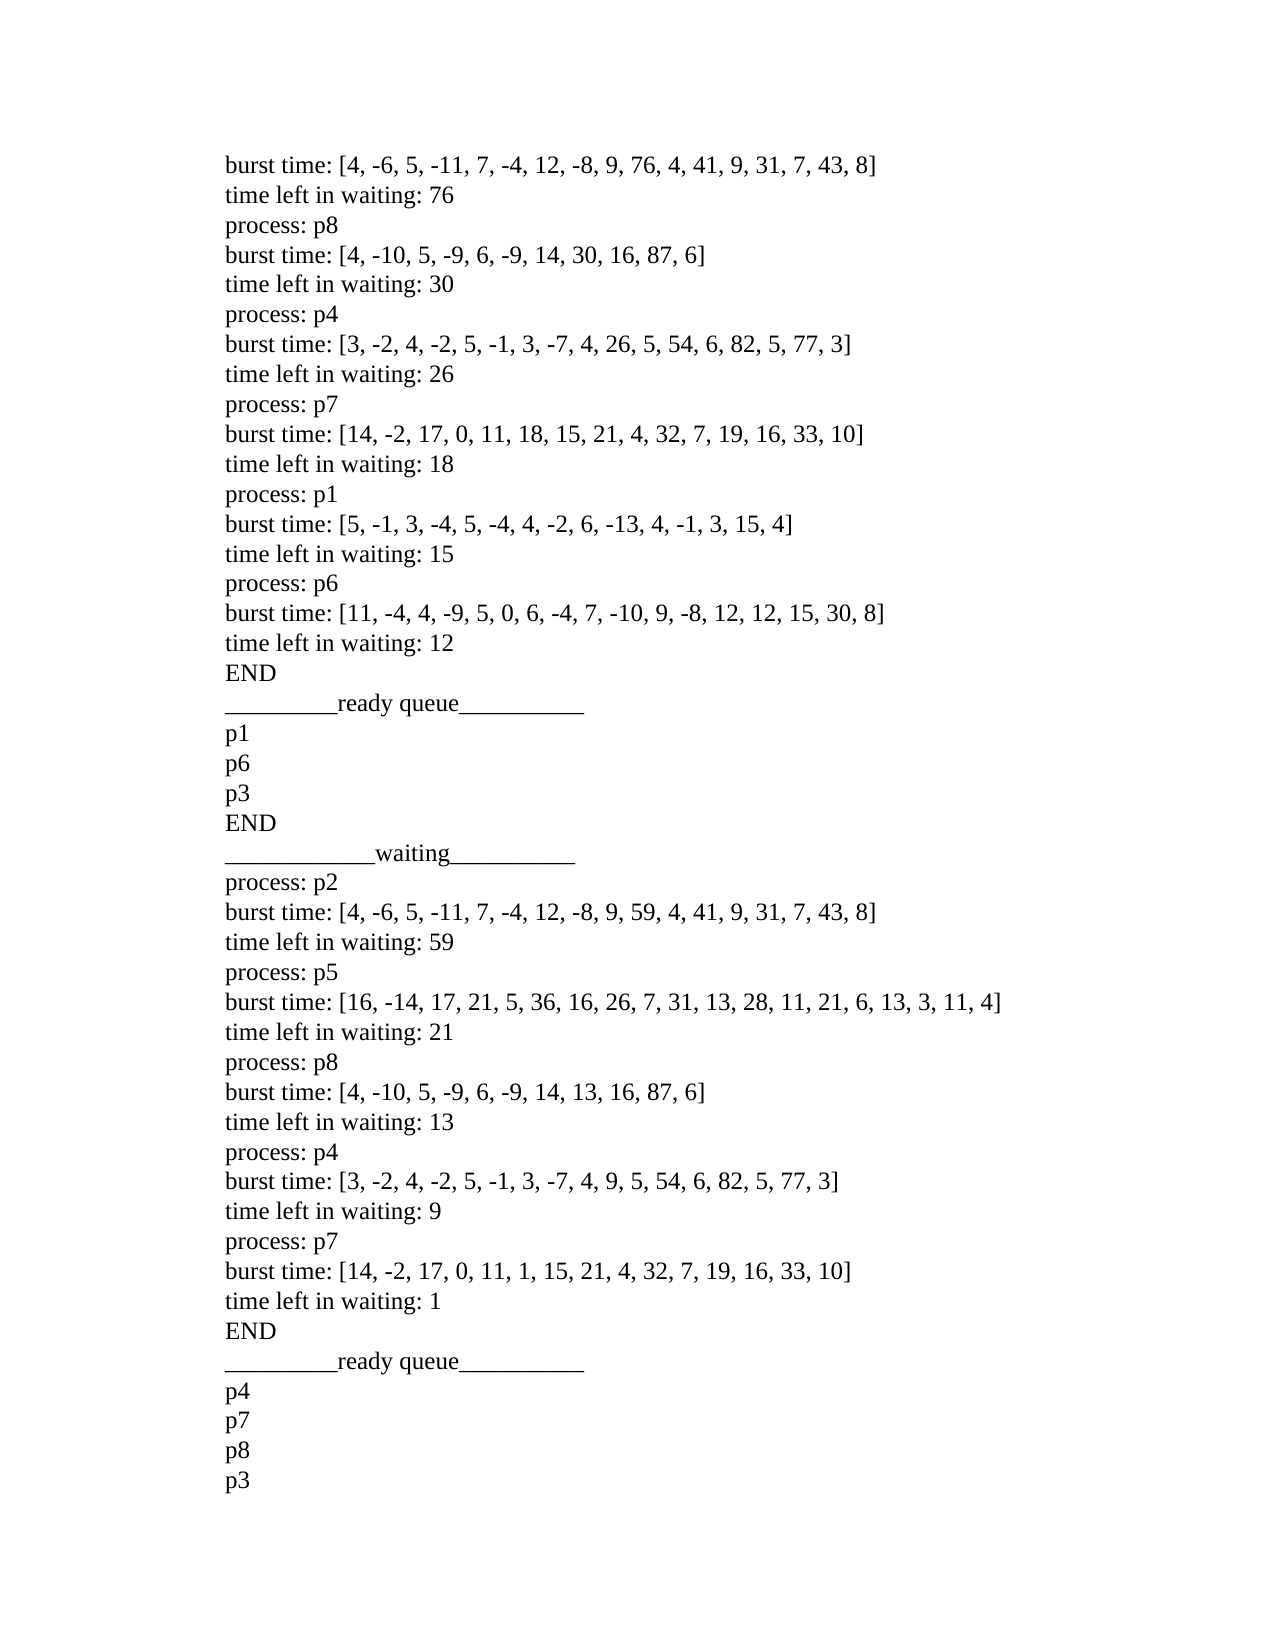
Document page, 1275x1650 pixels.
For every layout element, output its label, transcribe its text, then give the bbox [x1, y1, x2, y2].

text burst time: [3, -2, 4, -2, 5, -1, 3, -7, 4, 9, 5, 54, 6, 82, 5, 77, 3] [225, 1166, 1125, 1195]
text p4 [225, 1376, 1125, 1404]
text burst time: [14, -2, 17, 0, 11, 18, 15, 21, 4, 32, 7, 19, 16, 33, 10] [225, 419, 1125, 448]
text burst time: [5, -1, 3, -4, 5, -4, 4, -2, 6, -13, 4, -1, 3, 15, 4] [225, 509, 1125, 537]
text time left in waiting: 59 [225, 927, 1125, 956]
text _________ready queue__________ [225, 688, 1125, 717]
text END [225, 808, 1125, 836]
text process: p7 [225, 389, 1125, 418]
text p6 [225, 748, 1125, 777]
text time left in waiting: 13 [225, 1107, 1125, 1135]
text p3 [225, 778, 1125, 807]
text time left in waiting: 26 [225, 359, 1125, 388]
text process: p2 [225, 867, 1125, 896]
text p3 [225, 1465, 1125, 1494]
text time left in waiting: 21 [225, 1017, 1125, 1046]
text burst time: [14, -2, 17, 0, 11, 1, 15, 21, 4, 32, 7, 19, 16, 33, 10] [225, 1256, 1125, 1285]
text time left in waiting: 1 [225, 1286, 1125, 1315]
text process: p5 [225, 957, 1125, 986]
text time left in waiting: 15 [225, 539, 1125, 567]
text p7 [225, 1406, 1125, 1434]
text process: p8 [225, 210, 1125, 238]
text time left in waiting: 76 [225, 180, 1125, 209]
text process: p4 [225, 1137, 1125, 1165]
text burst time: [3, -2, 4, -2, 5, -1, 3, -7, 4, 26, 5, 54, 6, 82, 5, 77, 3] [225, 329, 1125, 358]
text process: p8 [225, 1047, 1125, 1076]
text END [225, 1316, 1125, 1345]
text p1 [225, 718, 1125, 747]
text process: p4 [225, 299, 1125, 328]
text time left in waiting: 12 [225, 628, 1125, 657]
text p8 [225, 1436, 1125, 1464]
text burst time: [4, -6, 5, -11, 7, -4, 12, -8, 9, 59, 4, 41, 9, 31, 7, 43, 8] [225, 897, 1125, 926]
text time left in waiting: 30 [225, 269, 1125, 298]
text process: p6 [225, 568, 1125, 597]
text burst time: [11, -4, 4, -9, 5, 0, 6, -4, 7, -10, 9, -8, 12, 12, 15, 30, 8] [225, 598, 1125, 627]
text time left in waiting: 18 [225, 449, 1125, 478]
text burst time: [4, -10, 5, -9, 6, -9, 14, 30, 16, 87, 6] [225, 240, 1125, 268]
text burst time: [4, -10, 5, -9, 6, -9, 14, 13, 16, 87, 6] [225, 1077, 1125, 1106]
text ____________waiting__________ [225, 838, 1125, 866]
text _________ready queue__________ [225, 1346, 1125, 1374]
text process: p1 [225, 479, 1125, 508]
text process: p7 [225, 1226, 1125, 1255]
text burst time: [4, -6, 5, -11, 7, -4, 12, -8, 9, 76, 4, 41, 9, 31, 7, 43, 8] [225, 150, 1125, 179]
text time left in waiting: 9 [225, 1196, 1125, 1225]
text burst time: [16, -14, 17, 21, 5, 36, 16, 26, 7, 31, 13, 28, 11, 21, 6, 13, 3, 11, 4] [225, 987, 1125, 1016]
text END [225, 658, 1125, 687]
